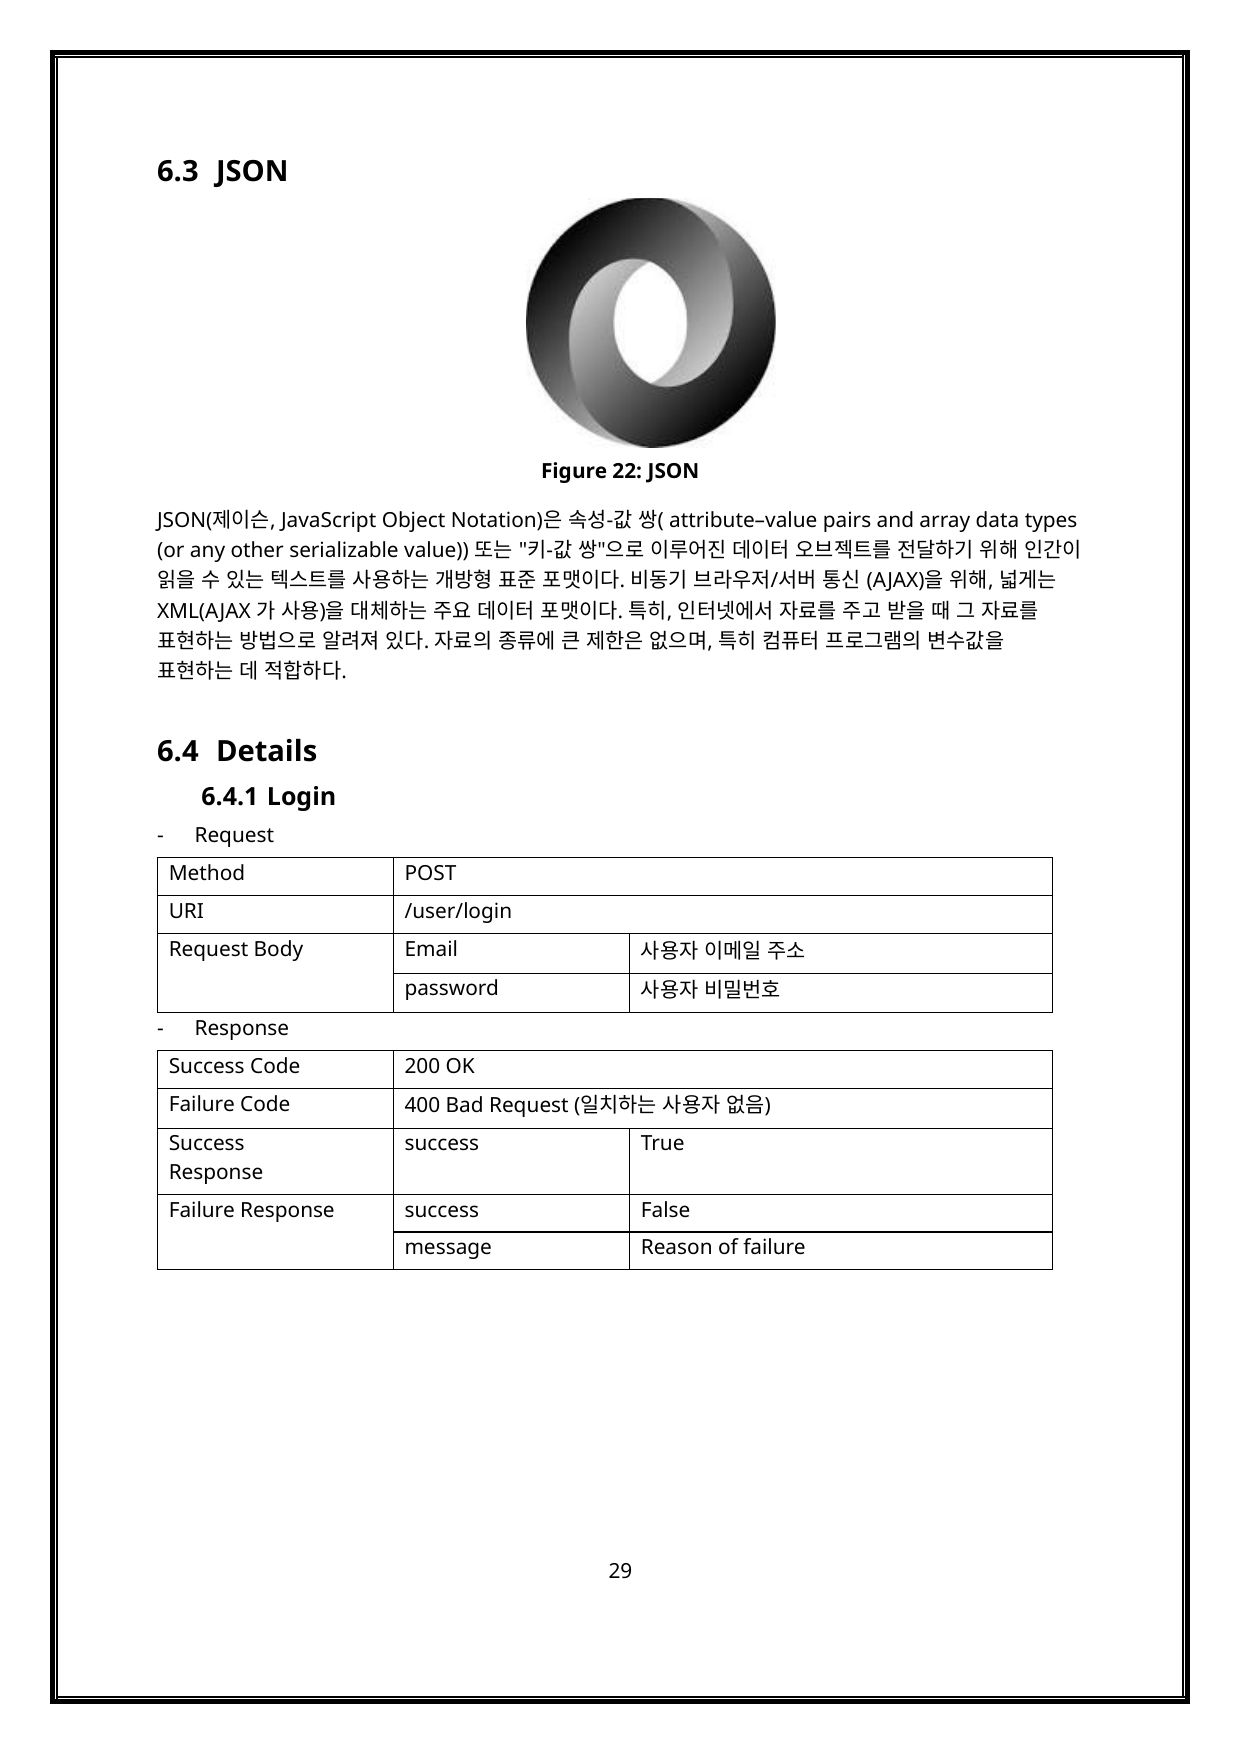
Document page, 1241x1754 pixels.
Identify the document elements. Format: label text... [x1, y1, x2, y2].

table_cell 사용자 비밀번호 [630, 974, 1052, 1012]
table_header Success Code [158, 1051, 393, 1088]
table_cell /user/login [394, 896, 1052, 933]
table_cell Request Body [158, 934, 393, 1012]
list Details [157, 730, 1128, 770]
table_cell Failure Response [158, 1195, 393, 1269]
text Figure 22: JSON [112, 456, 1128, 484]
table_cell False [630, 1195, 1052, 1231]
list Request [157, 821, 1128, 849]
table_header 200 OK [394, 1051, 1052, 1088]
table_cell 사용자 이메일 주소 [630, 934, 1052, 972]
table_cell success [394, 1129, 629, 1194]
table_cell password [394, 974, 629, 1012]
table_cell success [394, 1195, 629, 1231]
list Response [157, 1013, 1128, 1042]
table_cell True [630, 1129, 1052, 1194]
list Login [201, 778, 1128, 812]
table_cell URI [158, 896, 393, 933]
picture [526, 198, 776, 448]
list JSON [157, 150, 1128, 190]
table_cell Email [394, 934, 629, 972]
text JSON(제이슨, JavaScript Object Notation)은 속성-값 쌍( attribute–value pairs and array data types (or any other serializable value)) 또는 "키-값 쌍"으로 이루어진 데이터 오브젝트를 전달하기 위해 인간이 읽을 수 있는 텍스트를 사용하는 개방형 표준 포맷이다. 비동기 브라우저/서버 통신 (AJAX)을 위해, 넓게는 XML(AJAX 가 사용)을 대체하는 주요 데이터 포맷이다. 특히, 인터넷에서 자료를 주고 받을 때 그 자료를 표현하는 방법으로 알려져 있다. 자료의 종류에 큰 제한은 없으며, 특히 컴퓨터 프로그램의 변수값을 표현하는 데 적합하다. [157, 503, 1086, 685]
table_header Method [158, 858, 393, 895]
table_cell Failure Code [158, 1089, 393, 1127]
table_header POST [394, 858, 1052, 895]
table_cell 400 Bad Request (일치하는 사용자 없음) [394, 1089, 1052, 1127]
table_cell Success Response [158, 1129, 393, 1194]
table_cell Reason of failure [630, 1233, 1052, 1269]
table_cell message [394, 1233, 629, 1269]
